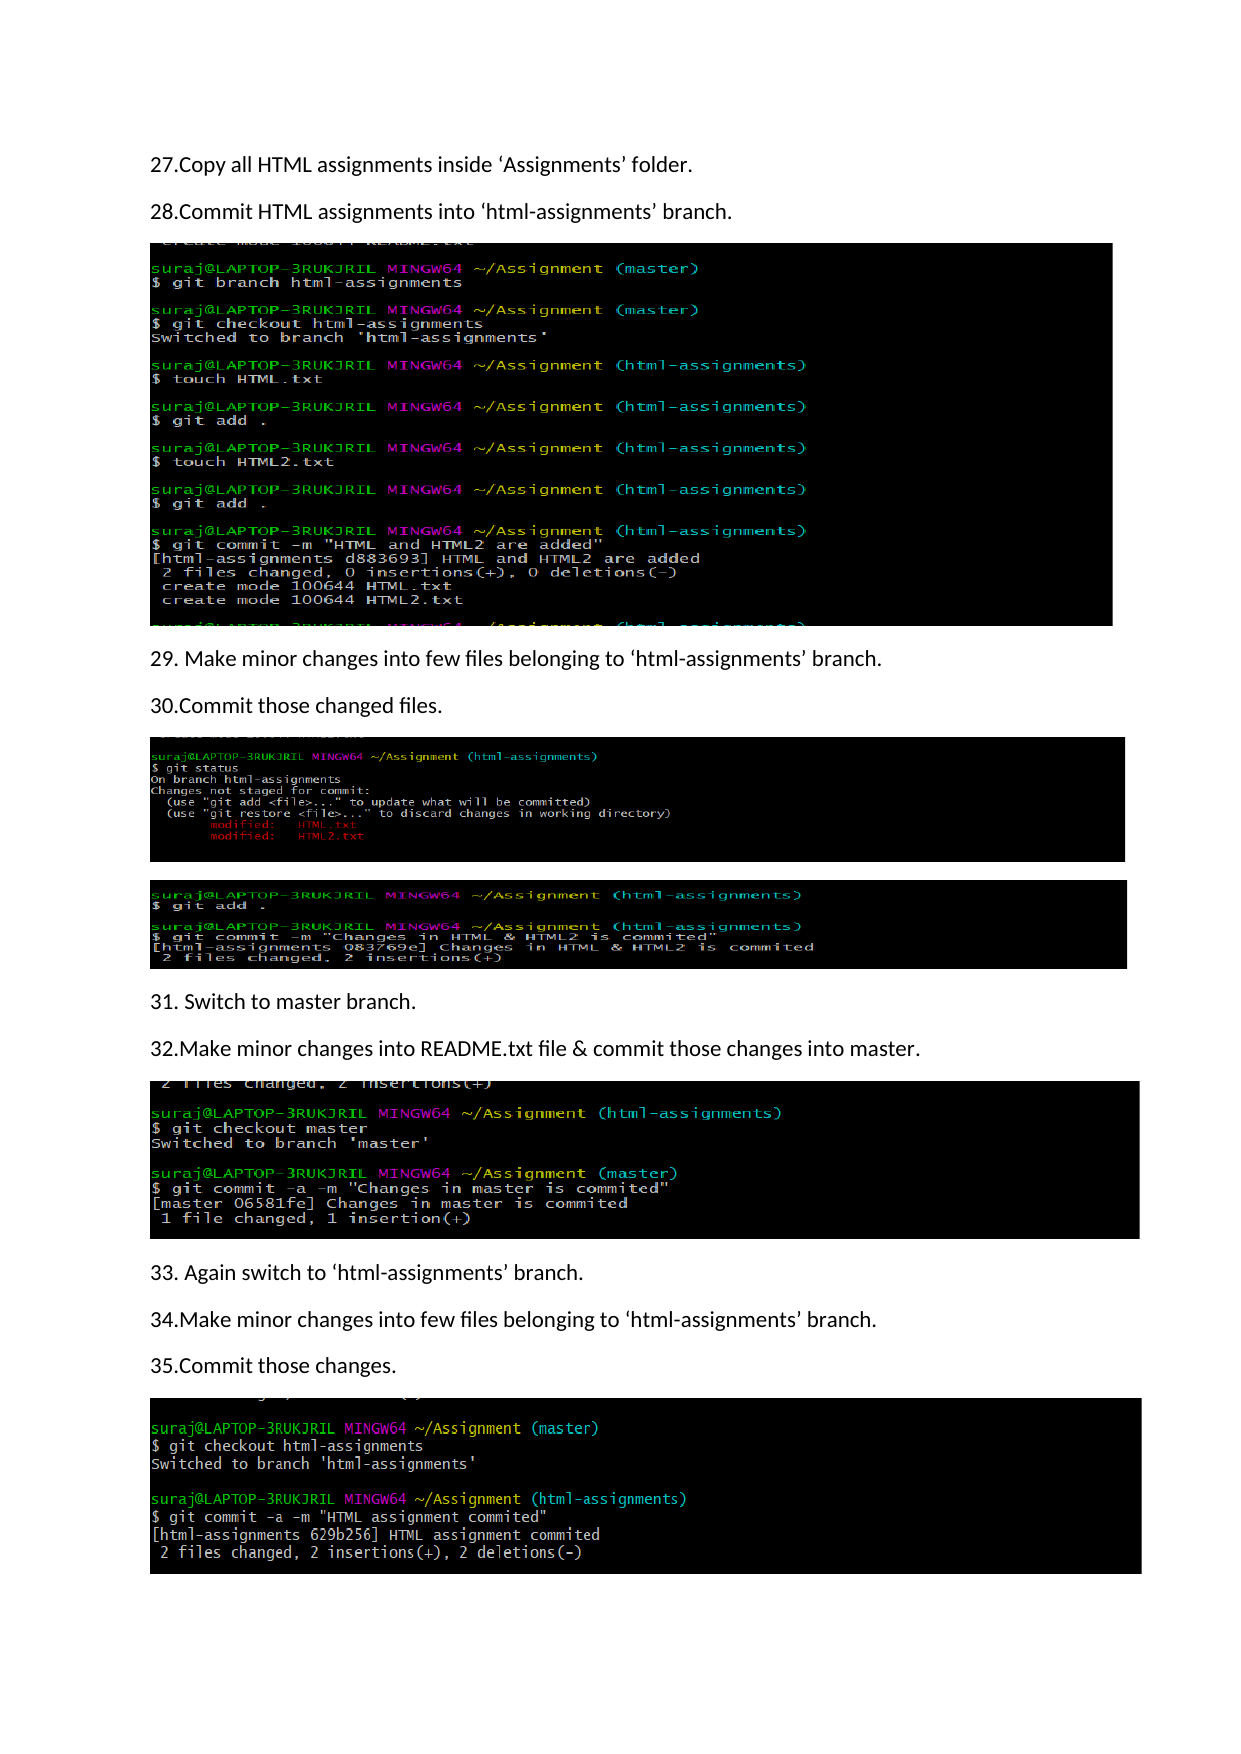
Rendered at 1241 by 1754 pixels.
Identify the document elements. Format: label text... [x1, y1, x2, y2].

text 33. Again switch to ‘html-assignments’ branch. [150, 1258, 1090, 1286]
picture [150, 1398, 1142, 1574]
picture [150, 737, 1125, 862]
text 27.Copy all HTML assignments inside ‘Assignments’ folder. [150, 150, 1090, 178]
text 29. Make minor changes into few files belonging to ‘html-assignments’ branch. [150, 644, 1090, 672]
picture [150, 880, 1128, 969]
picture [150, 243, 1113, 626]
text 28.Commit HTML assignments into ‘html-assignments’ branch. [150, 197, 1090, 225]
text 34.Make minor changes into few files belonging to ‘html-assignments’ branch. [150, 1305, 1090, 1333]
text 35.Commit those changes. [150, 1352, 1090, 1379]
text 30.Commit those changed files. [150, 691, 1090, 719]
picture [150, 1081, 1140, 1239]
text 32.Make minor changes into README.txt file & commit those changes into master. [150, 1034, 1090, 1062]
text 31. Switch to master branch. [150, 987, 1090, 1015]
